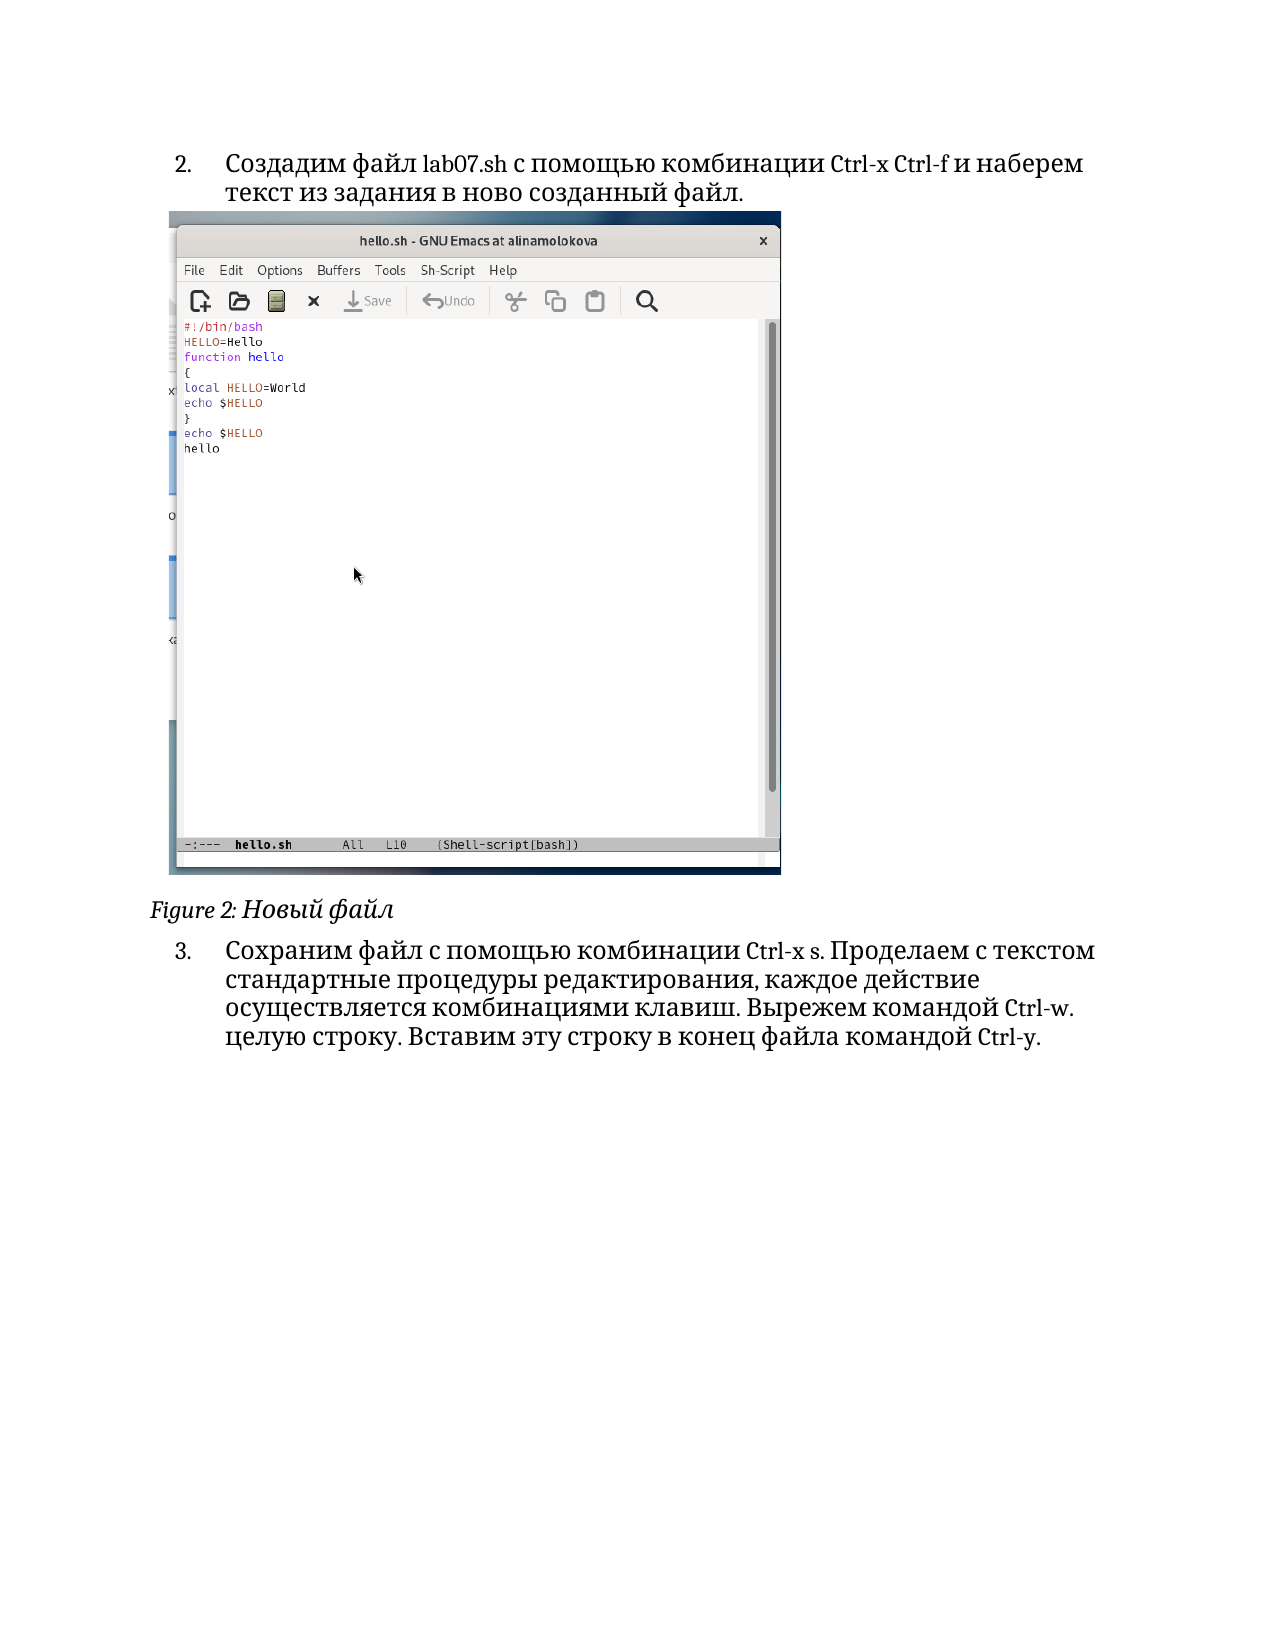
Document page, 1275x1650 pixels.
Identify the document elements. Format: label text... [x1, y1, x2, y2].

list Создадим файл lab07.sh с помощью комбинации Ctrl-x Ctrl-f и наберем текст из задания в ново созданный файл. [175, 150, 1125, 207]
picture [168, 211, 782, 875]
list Сохраним файл с помощью комбинации Ctrl-x s. Проделаем с текстом стандартные процедуры редактирования, каждое действие осуществляется комбинациями клавиш. Вырежем командой Ctrl-w. целую строку. Вставим эту строку в конец файла командой Ctrl-y. [175, 937, 1125, 1052]
text Figure 2: Новый файл [150, 896, 1125, 924]
